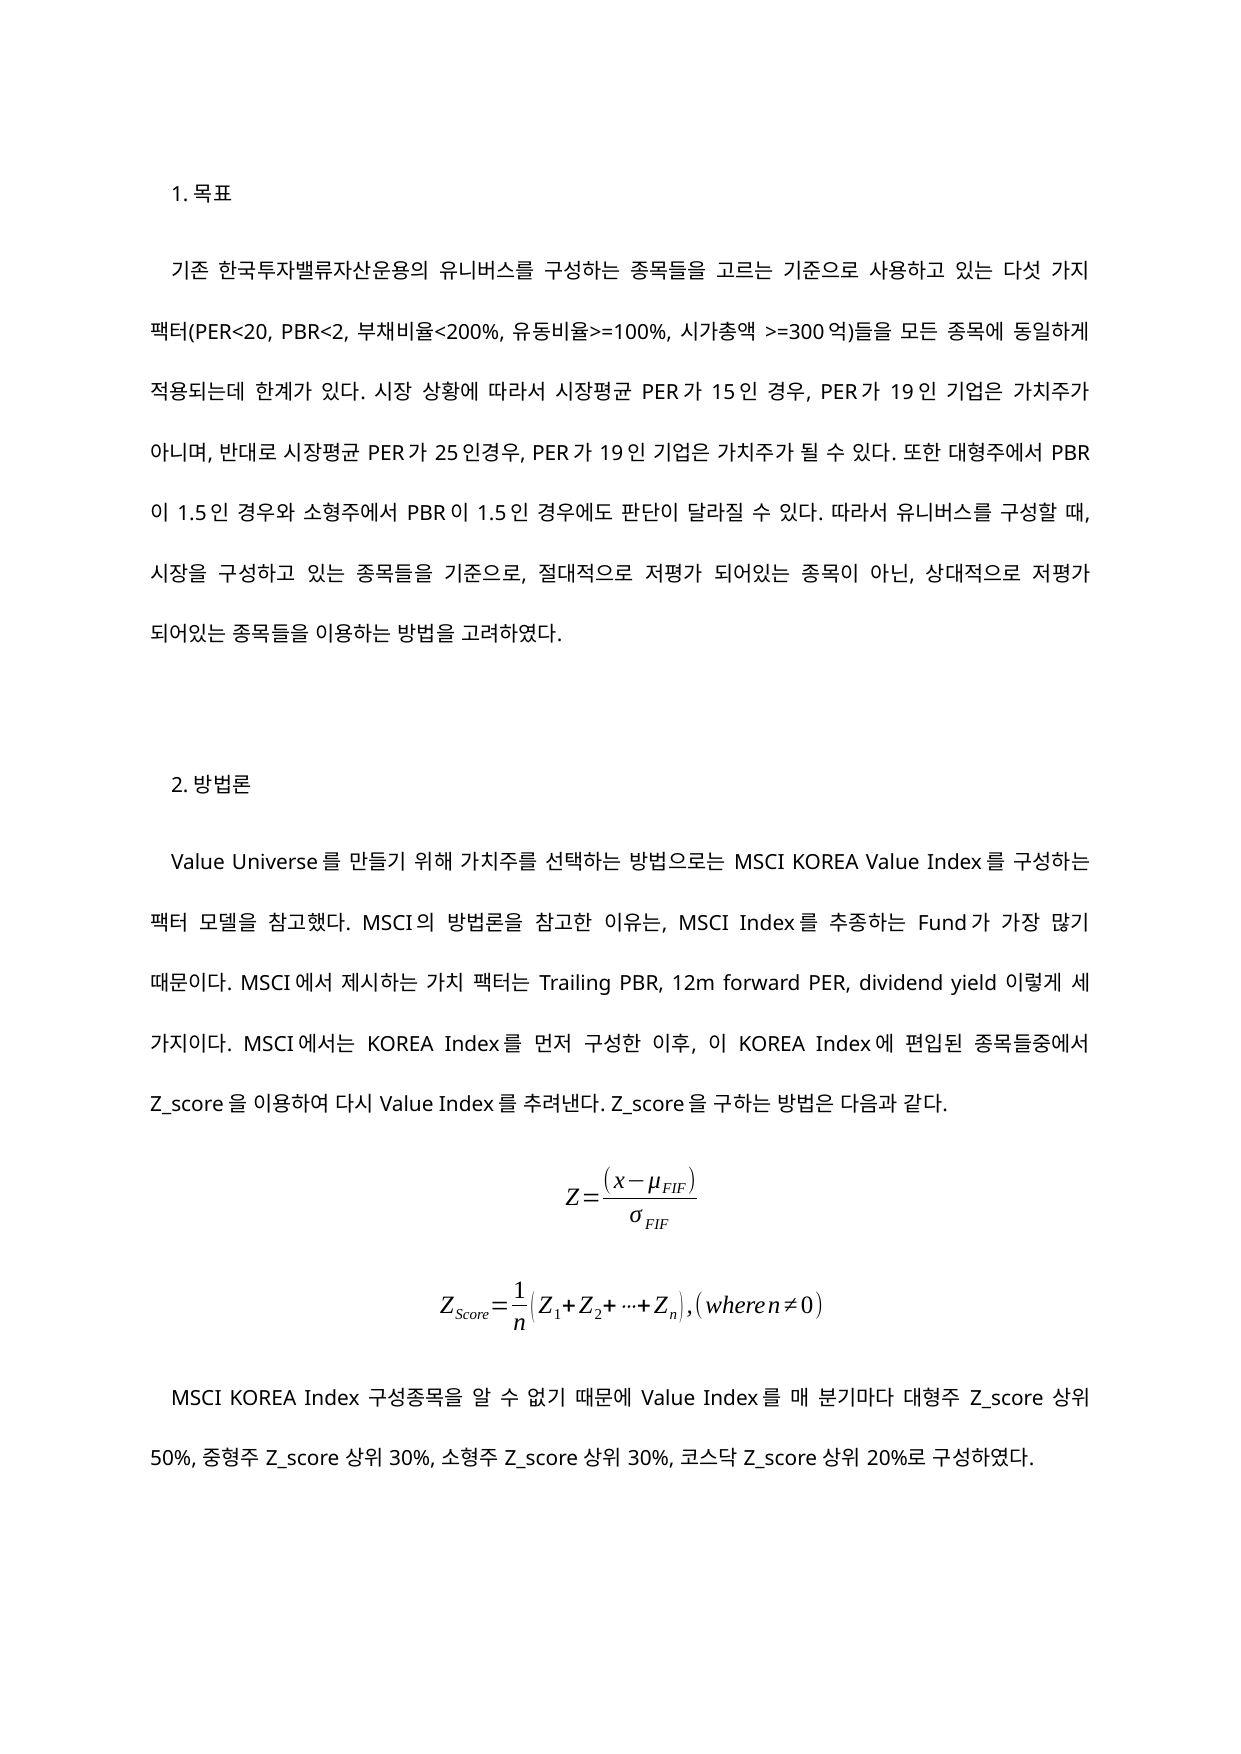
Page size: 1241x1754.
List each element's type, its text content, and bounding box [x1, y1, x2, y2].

text 1. 목표 [150, 177, 1090, 207]
text 2. 방법론 [150, 768, 1090, 799]
text 기존 한국투자밸류자산운용의 유니버스를 구성하는 종목들을 고르는 기준으로 사용하고 있는 다섯 가지 팩터(PER<20, PBR<2, 부채비율<200%, 유동비율>=100%, 시가총액 >=300억)들을 모든 종목에 동일하게 적용되는데 한계가 있다. 시장 상황에 따라서 시장평균 PER가 15인 경우, PER가 19인 기업은 가치주가 아니며, 반대로 시장평균 PER가 25인경우, PER가 19인 기업은 가치주가 될 수 있다. 또한 대형주에서 PBR이 1.5인 경우와 소형주에서 PBR이 1.5인 경우에도 판단이 달라질 수 있다. 따라서 유니버스를 구성할 때, 시장을 구성하고 있는 종목들을 기준으로, 절대적으로 저평가 되어있는 종목이 아닌, 상대적으로 저평가 되어있는 종목들을 이용하는 방법을 고려하였다. [150, 254, 1090, 648]
text Value Universe를 만들기 위해 가치주를 선택하는 방법으로는 MSCI KOREA Value Index를 구성하는 팩터 모델을 참고했다. MSCI의 방법론을 참고한 이유는, MSCI Index를 추종하는 Fund가 가장 많기 때문이다. MSCI에서 제시하는 가치 팩터는 Trailing PBR, 12m forward PER, dividend yield 이렇게 세 가지이다. MSCI에서는 KOREA Index를 먼저 구성한 이후, 이 KOREA Index에 편입된 종목들중에서 Z_score을 이용하여 다시 Value Index를 추려낸다. Z_score을 구하는 방법은 다음과 같다. [150, 846, 1090, 1118]
text MSCI KOREA Index 구성종목을 알 수 없기 때문에 Value Index를 매 분기마다 대형주 Z_score 상위 50%, 중형주 Z_score 상위 30%, 소형주 Z_score 상위 30%, 코스닥 Z_score 상위 20%로 구성하였다. [150, 1381, 1090, 1472]
